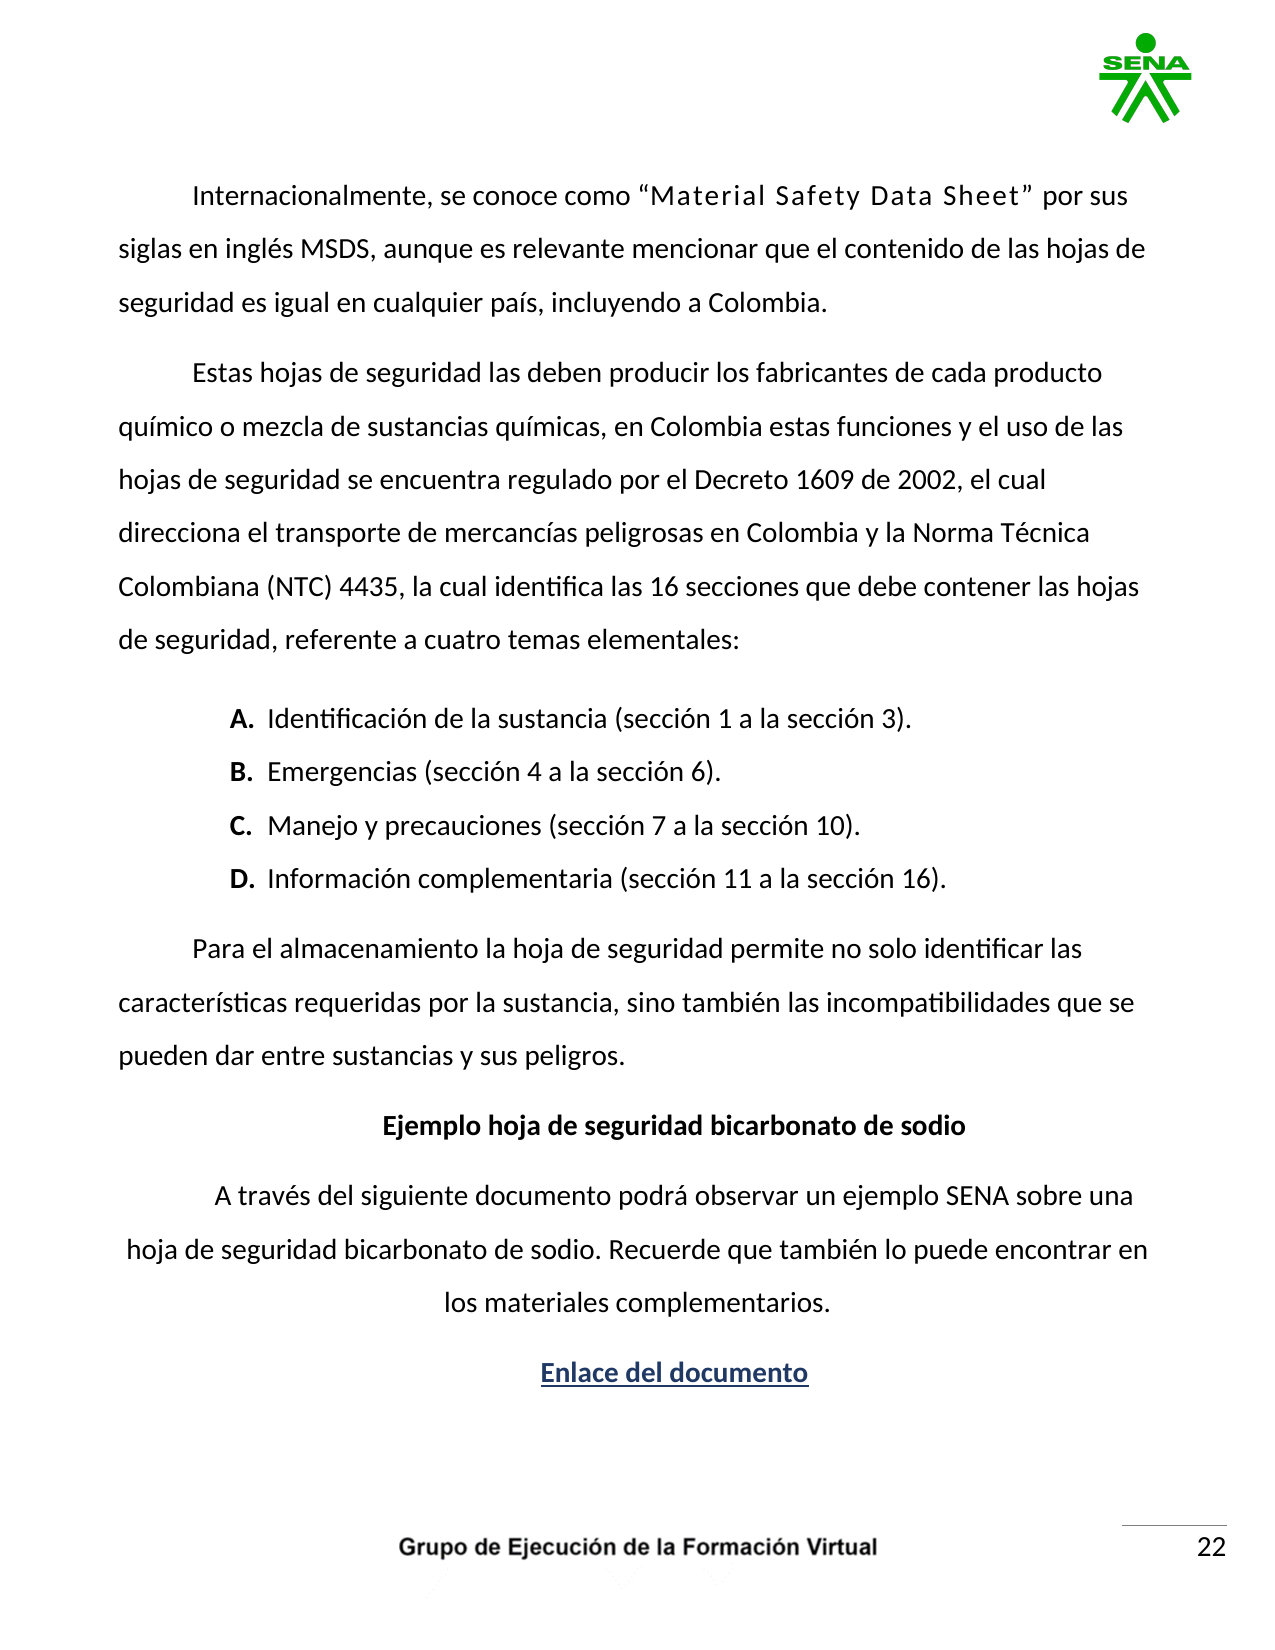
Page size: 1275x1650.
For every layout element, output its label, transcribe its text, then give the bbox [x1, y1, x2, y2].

text A través del siguiente documento podrá observar un ejemplo SENA sobre una hoja de seguridad bicarbonato de sodio. Recuerde que también lo puede encontrar en los materiales complementarios. [118, 1177, 1157, 1320]
picture [0, 1486, 1275, 1598]
text Para el almacenamiento la hoja de seguridad permite no solo identificar las características requeridas por la sustancia, sino también las incompatibilidades que se pueden dar entre sustancias y sus peligros. [118, 930, 1157, 1073]
list Manejo y precauciones (sección 7 a la sección 10). [229, 807, 1157, 842]
text Estas hojas de seguridad las deben producir los fabricantes de cada producto químico o mezcla de sustancias químicas, en Colombia estas funciones y el uso de las hojas de seguridad se encuentra regulado por el Decreto 1609 de 2002, el cual direcciona el transporte de mercancías peligrosas en Colombia y la Norma Técnica Colombiana (NTC) 4435, la cual identifica las 16 secciones que debe contener las hojas de seguridad, referente a cuatro temas elementales: [118, 354, 1157, 657]
text Enlace del documento [118, 1354, 1157, 1390]
text Internacionalmente, se conoce como “Material Safety Data Sheet” por sus siglas en inglés MSDS, aunque es relevante mencionar que el contenido de las hojas de seguridad es igual en cualquier país, incluyendo a Colombia. [118, 177, 1157, 320]
picture [1099, 33, 1192, 123]
list Emergencias (sección 4 a la sección 6). [229, 753, 1157, 789]
text Ejemplo hoja de seguridad bicarbonato de sodio [118, 1107, 1157, 1143]
list Información complementaria (sección 11 a la sección 16). [229, 860, 1157, 896]
list Identificación de la sustancia (sección 1 a la sección 3). [229, 700, 1157, 735]
